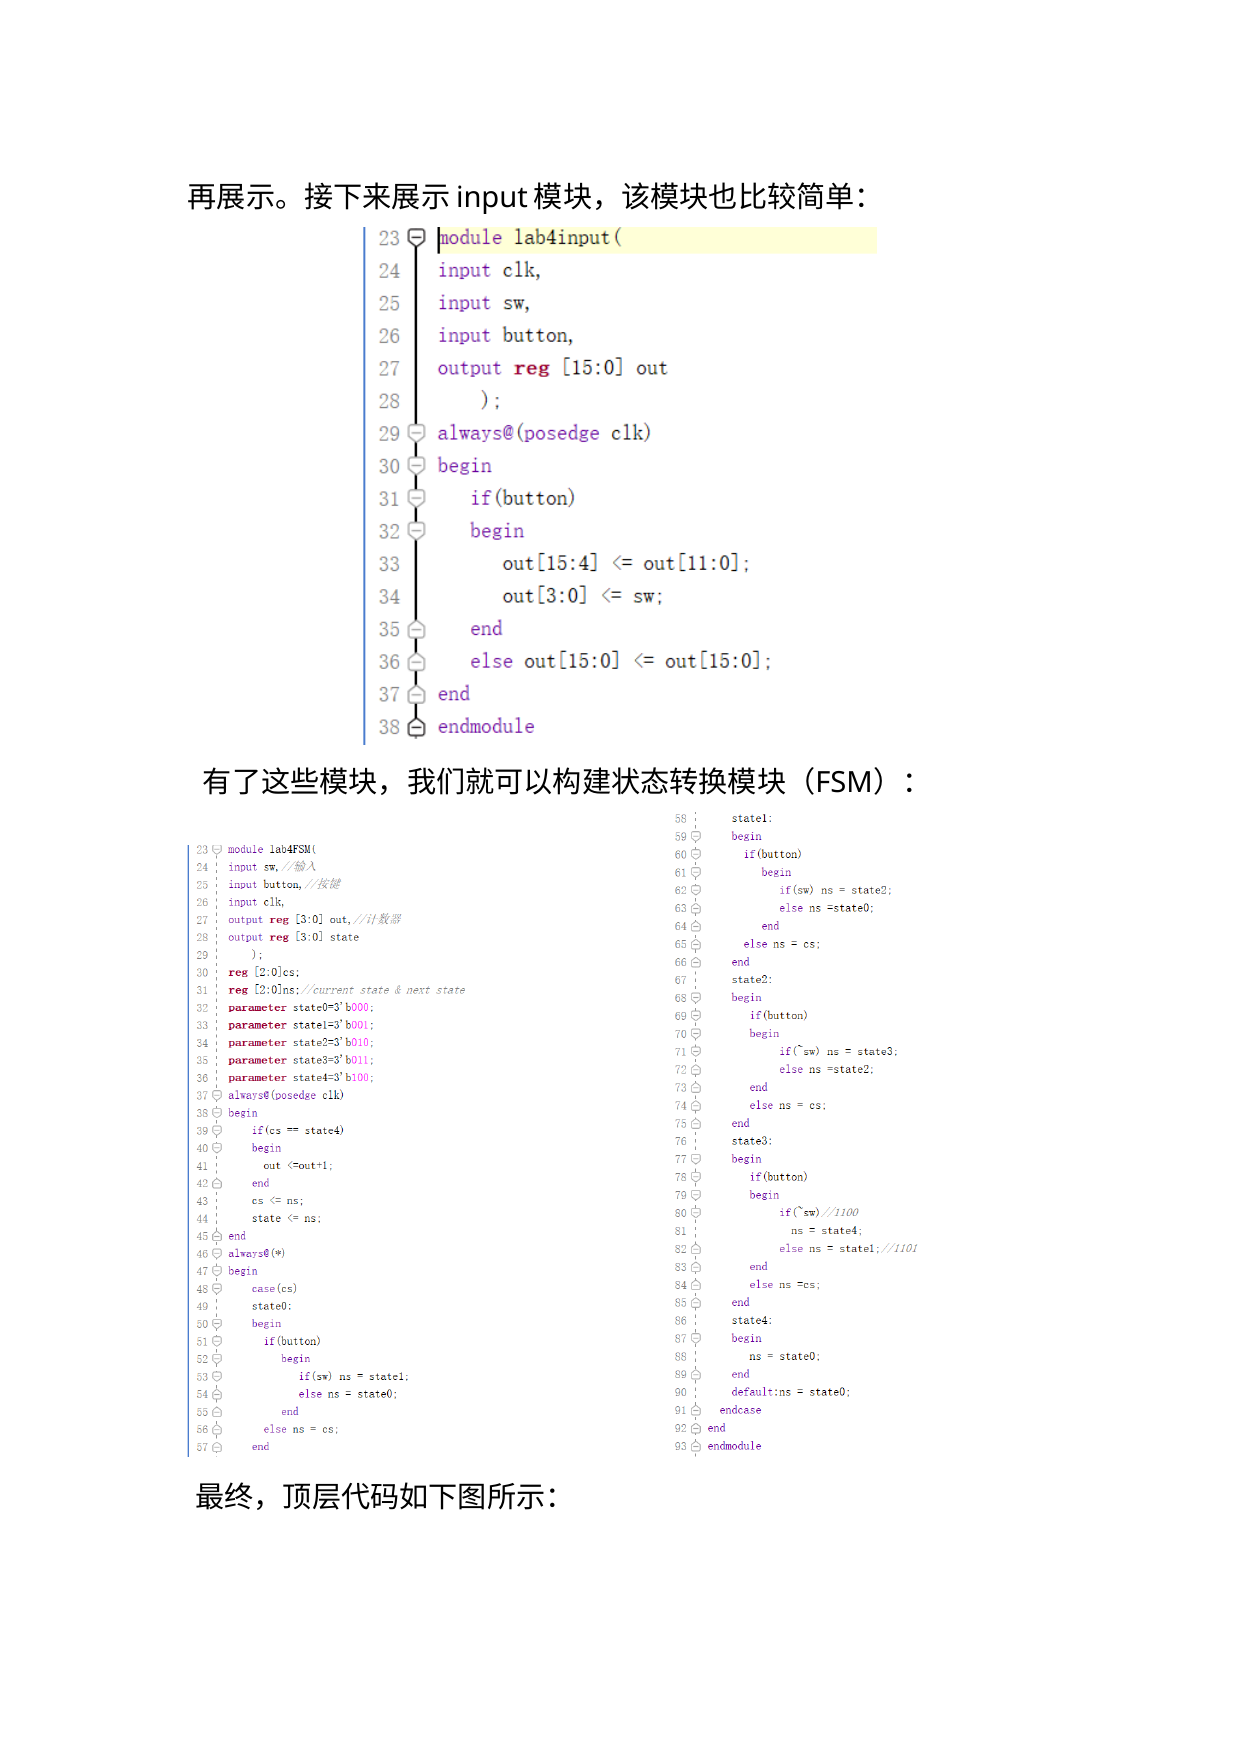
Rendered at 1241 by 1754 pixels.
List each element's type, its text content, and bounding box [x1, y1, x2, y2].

picture [187, 845, 664, 1457]
text 最终，顶层代码如下图所示： [187, 1462, 1053, 1527]
picture [363, 227, 877, 745]
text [187, 162, 1053, 227]
picture [670, 812, 1028, 1457]
text 有了这些模块，我们就可以构建状态转换模块（FSM）： [187, 747, 1053, 812]
